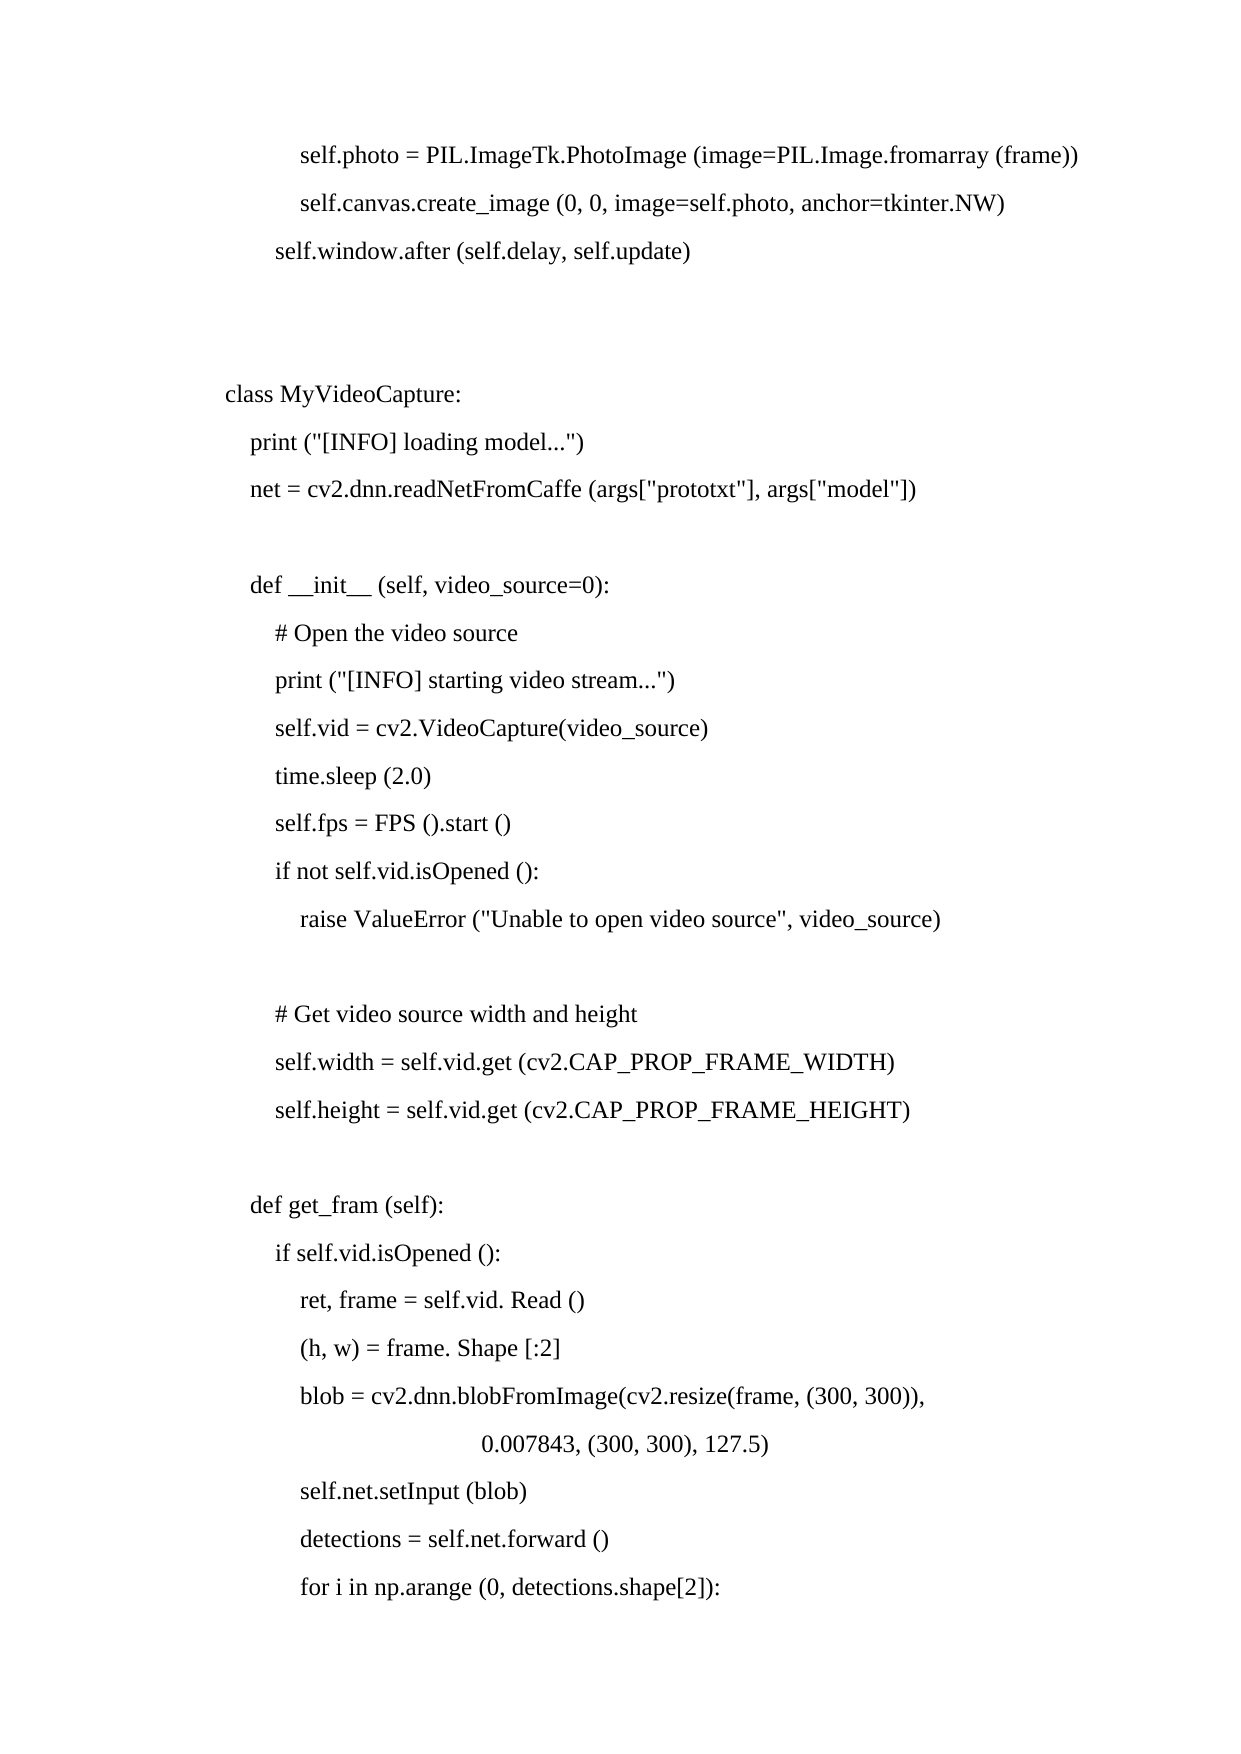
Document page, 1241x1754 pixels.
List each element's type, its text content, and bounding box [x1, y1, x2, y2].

text raise ValueError ("Unable to open video source", video_source) [225, 904, 1090, 933]
text self.photo = PIL.ImageTk.PhotoImage (image=PIL.Image.fromarray (frame)) [225, 141, 1090, 169]
text def get_fram (self): [225, 1190, 1090, 1219]
text class MyVideoCapture: [225, 379, 1090, 408]
text for i in np.arange (0, detections.shape[2]): [225, 1572, 1090, 1601]
text # Get video source width and height [225, 999, 1090, 1028]
text blob = cv2.dnn.blobFromImage(cv2.resize(frame, (300, 300)), [225, 1381, 1090, 1410]
text if not self.vid.isOpened (): [225, 856, 1090, 885]
text self.net.setInput (blob) [225, 1476, 1090, 1505]
text self.window.after (self.delay, self.update) [225, 236, 1090, 265]
text if self.vid.isOpened (): [225, 1238, 1090, 1267]
text ret, frame = self.vid. Read () [225, 1286, 1090, 1314]
text 0.007843, (300, 300), 127.5) [225, 1429, 1090, 1457]
text (h, w) = frame. Shape [:2] [225, 1333, 1090, 1362]
text # Open the video source [225, 618, 1090, 646]
text self.height = self.vid.get (cv2.CAP_PROP_FRAME_HEIGHT) [225, 1095, 1090, 1123]
text print ("[INFO] starting video stream...") [225, 665, 1090, 694]
text detections = self.net.forward () [225, 1524, 1090, 1553]
text self.vid = cv2.VideoCapture(video_source) [225, 713, 1090, 742]
text self.canvas.create_image (0, 0, image=self.photo, anchor=tkinter.NW) [225, 188, 1090, 217]
text self.fps = FPS ().start () [225, 808, 1090, 837]
text time.sleep (2.0) [225, 761, 1090, 789]
text print ("[INFO] loading model...") [225, 427, 1090, 456]
text net = cv2.dnn.readNetFromCaffe (args["prototxt"], args["model"]) [225, 474, 1090, 503]
text self.width = self.vid.get (cv2.CAP_PROP_FRAME_WIDTH) [225, 1047, 1090, 1076]
text def __init__ (self, video_source=0): [225, 570, 1090, 599]
